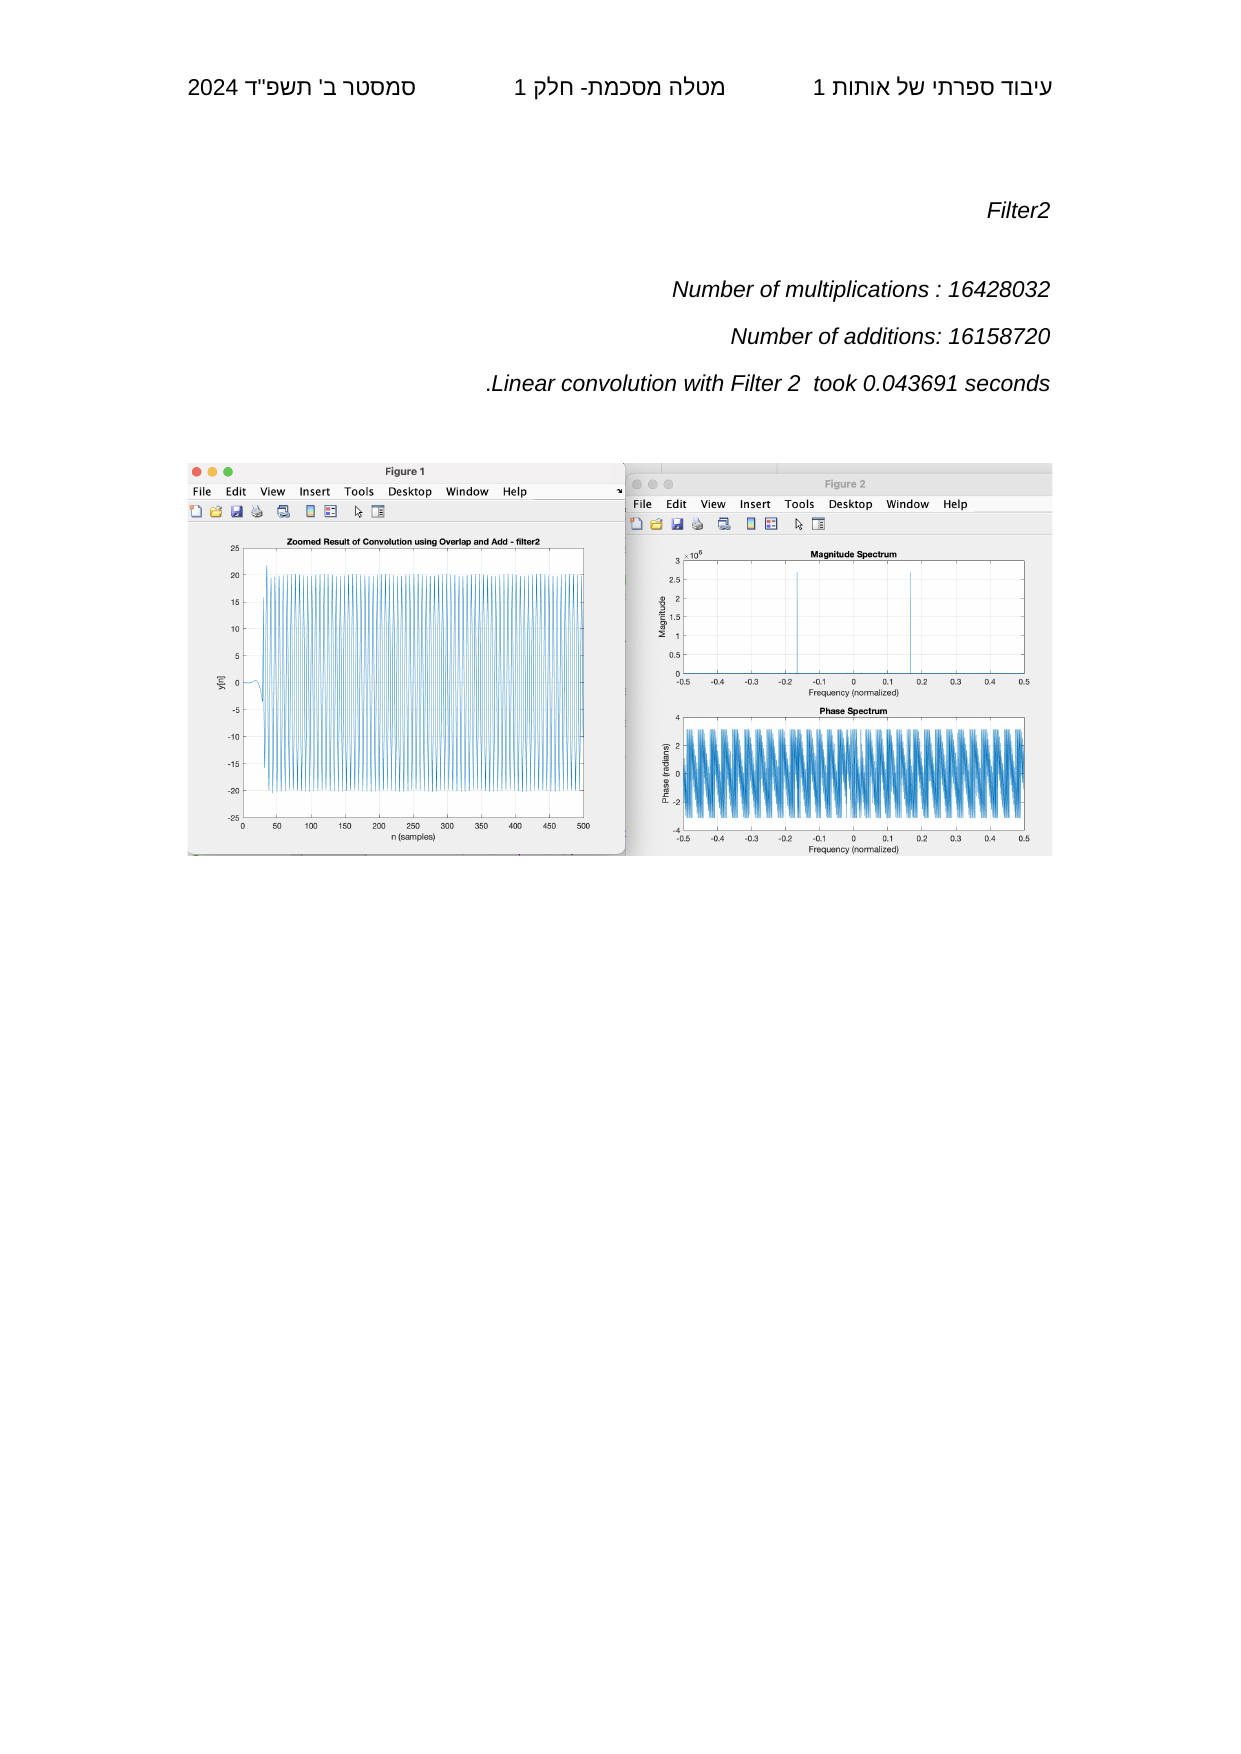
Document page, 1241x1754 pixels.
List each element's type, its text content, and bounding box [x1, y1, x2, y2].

text Number of multiplications : 16428032 [187, 276, 1053, 303]
picture [187, 463, 1053, 856]
text Filter2 [187, 197, 1053, 255]
text Linear convolution with Filter 2 took 0.043691 seconds. [187, 370, 1053, 396]
text Number of additions: 16158720 [187, 323, 1053, 349]
